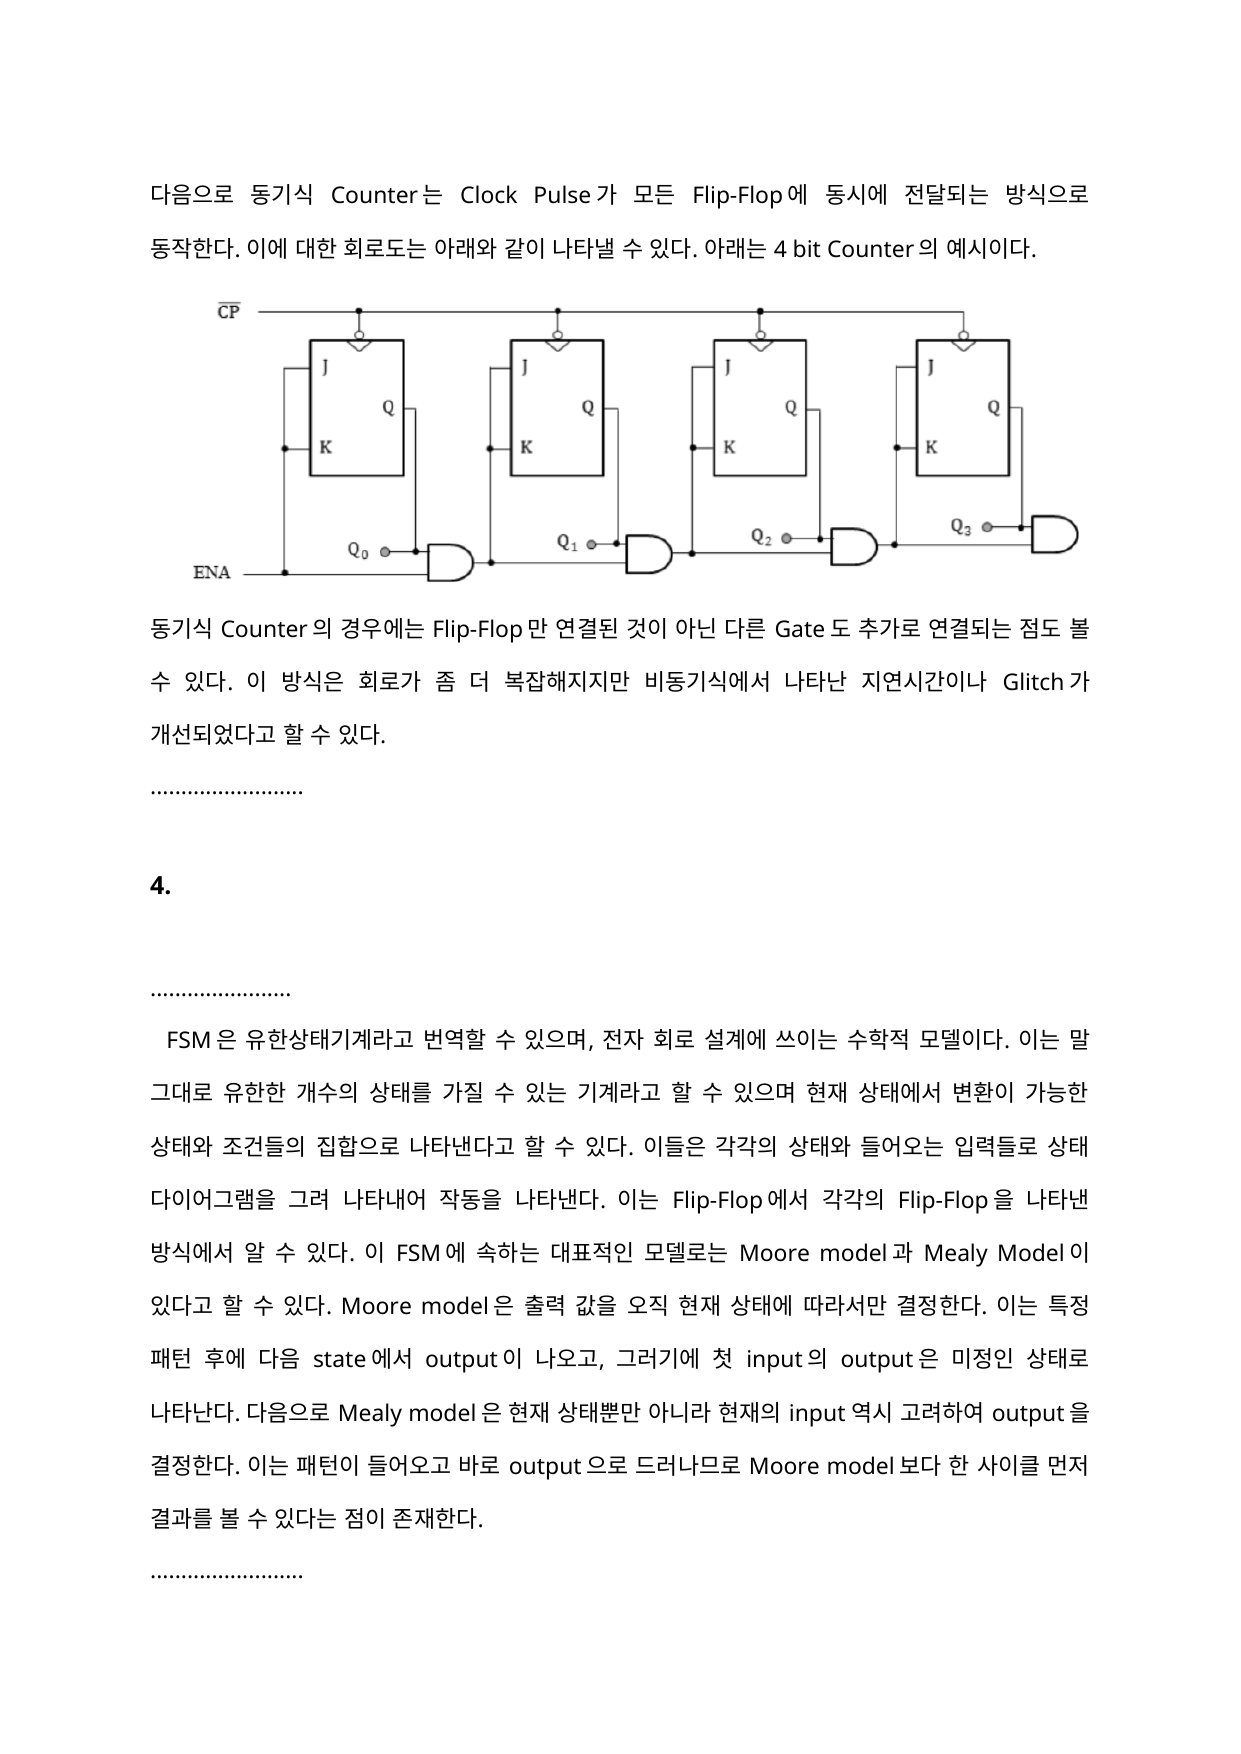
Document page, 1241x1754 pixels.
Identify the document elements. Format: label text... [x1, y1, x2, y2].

text FSM은 유한상태기계라고 번역할 수 있으며, 전자 회로 설계에 쓰이는 수학적 모델이다. 이는 말 그대로 유한한 개수의 상태를 가질 수 있는 기계라고 할 수 있으며 현재 상태에서 변환이 가능한 상태와 조건들의 집합으로 나타낸다고 할 수 있다. 이들은 각각의 상태와 들어오는 입력들로 상태 다이어그램을 그려 나타내어 작동을 나타낸다. 이는 Flip-Flop에서 각각의 Flip-Flop을 나타낸 방식에서 알 수 있다. 이 FSM에 속하는 대표적인 모델로는 Moore model과 Mealy Model이 있다고 할 수 있다. Moore model은 출력 값을 오직 현재 상태에 따라서만 결정한다. 이는 특정 패턴 후에 다음 state에서 output이 나오고, 그러기에 첫 input의 output은 미정인 상태로 나타난다. 다음으로 Mealy model은 현재 상태뿐만 아니라 현재의 input 역시 고려하여 output을 결정한다. 이는 패턴이 들어오고 바로 output으로 드러나므로 Moore model보다 한 사이클 먼저 결과를 볼 수 있다는 점이 존재한다. [150, 1022, 1090, 1534]
text ....................... [150, 972, 1090, 1003]
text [150, 177, 1090, 264]
text ......................... [150, 1554, 1090, 1586]
picture [150, 283, 1091, 594]
text 4. [150, 867, 1090, 902]
text ......................... [150, 770, 1090, 801]
text 동기식 Counter의 경우에는 Flip-Flop만 연결된 것이 아닌 다른 Gate도 추가로 연결되는 점도 볼 수 있다. 이 방식은 회로가 좀 더 복잡해지지만 비동기식에서 나타난 지연시간이나 Glitch가 개선되었다고 할 수 있다. [150, 610, 1090, 750]
